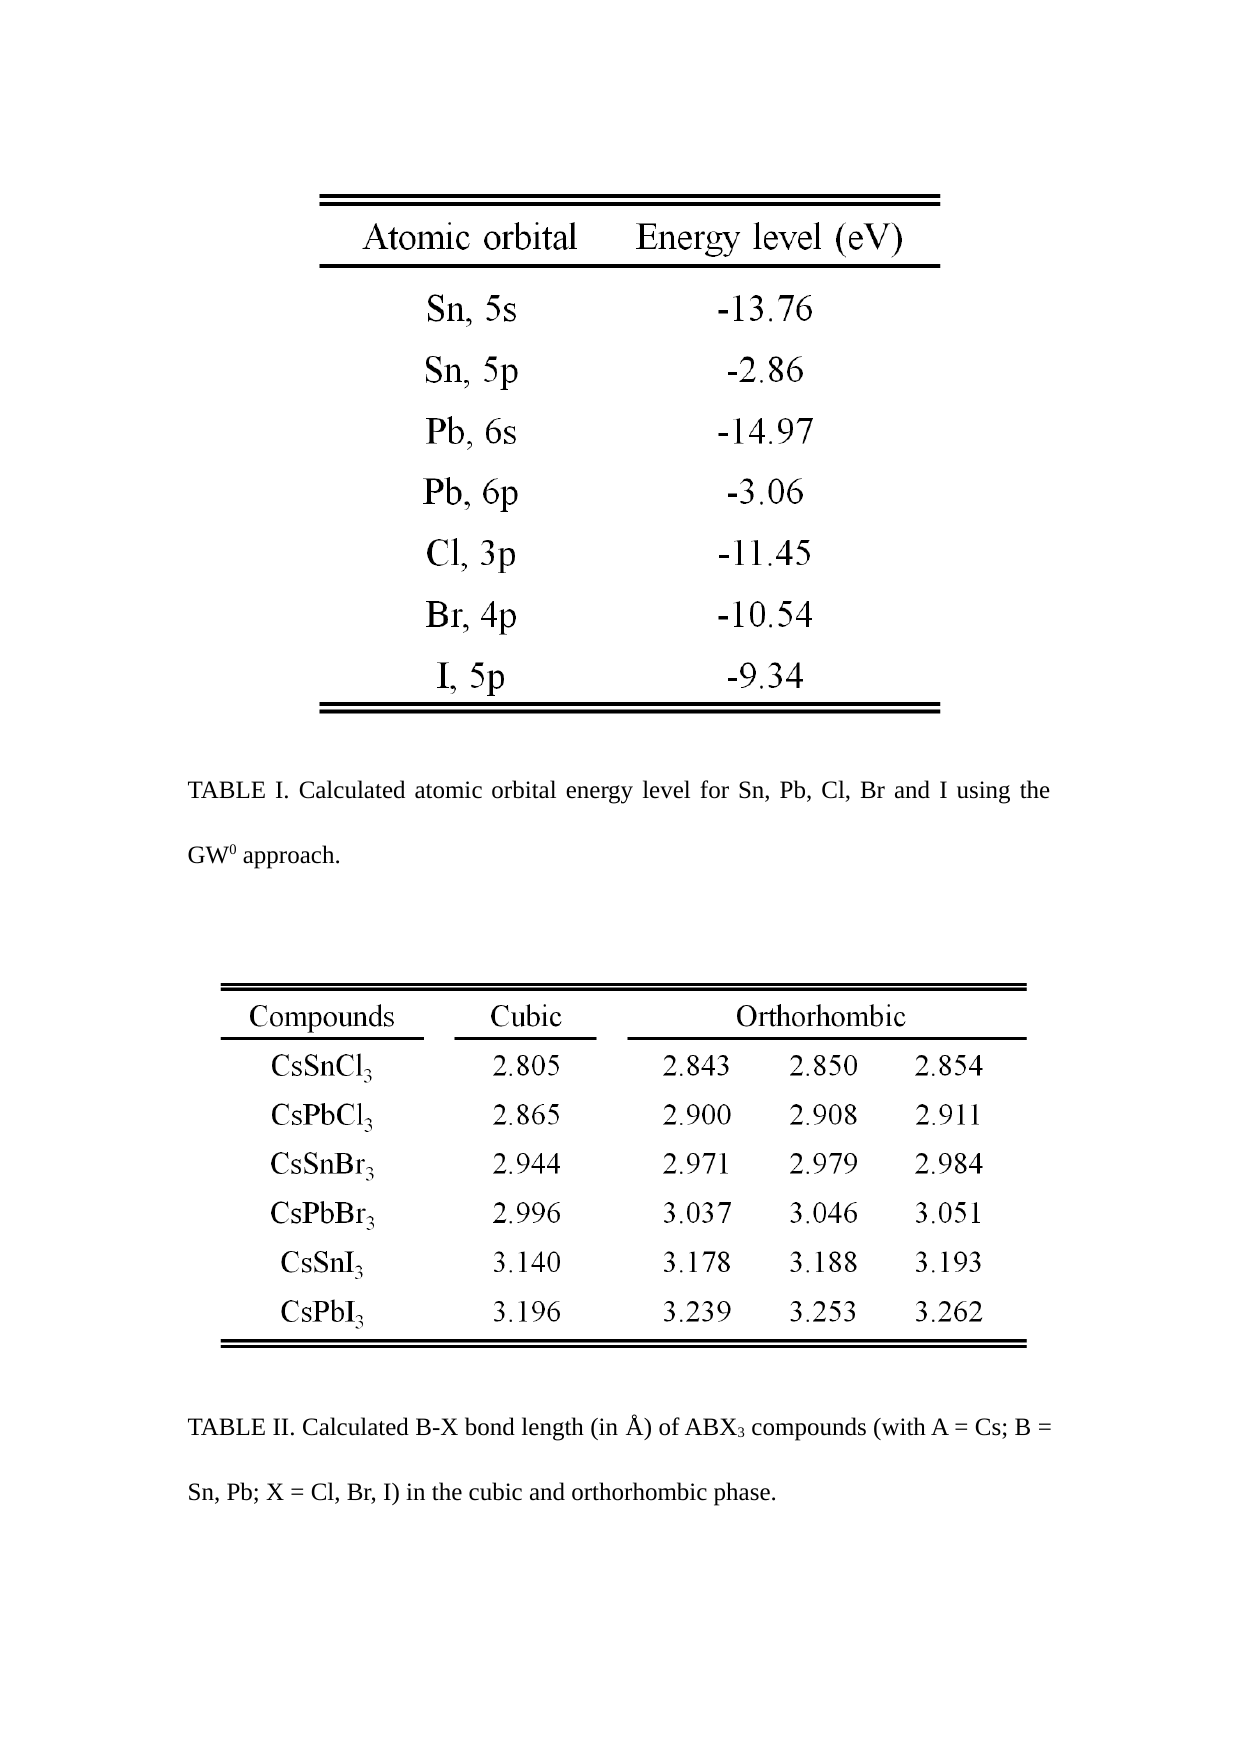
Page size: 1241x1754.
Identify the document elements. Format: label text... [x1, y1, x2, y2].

text TABLE I. Calculated atomic orbital energy level for Sn, Pb, Cl, Br and I using the GW0 approach. [187, 774, 1053, 871]
picture [187, 961, 1053, 1371]
text TABLE II. Calculated B-X bond length (in Å) of ABX3 compounds (with A = Cs; B = Sn, Pb; X = Cl, Br, I) in the cubic and orthorhombic phase. [187, 1410, 1053, 1508]
picture [271, 162, 969, 729]
